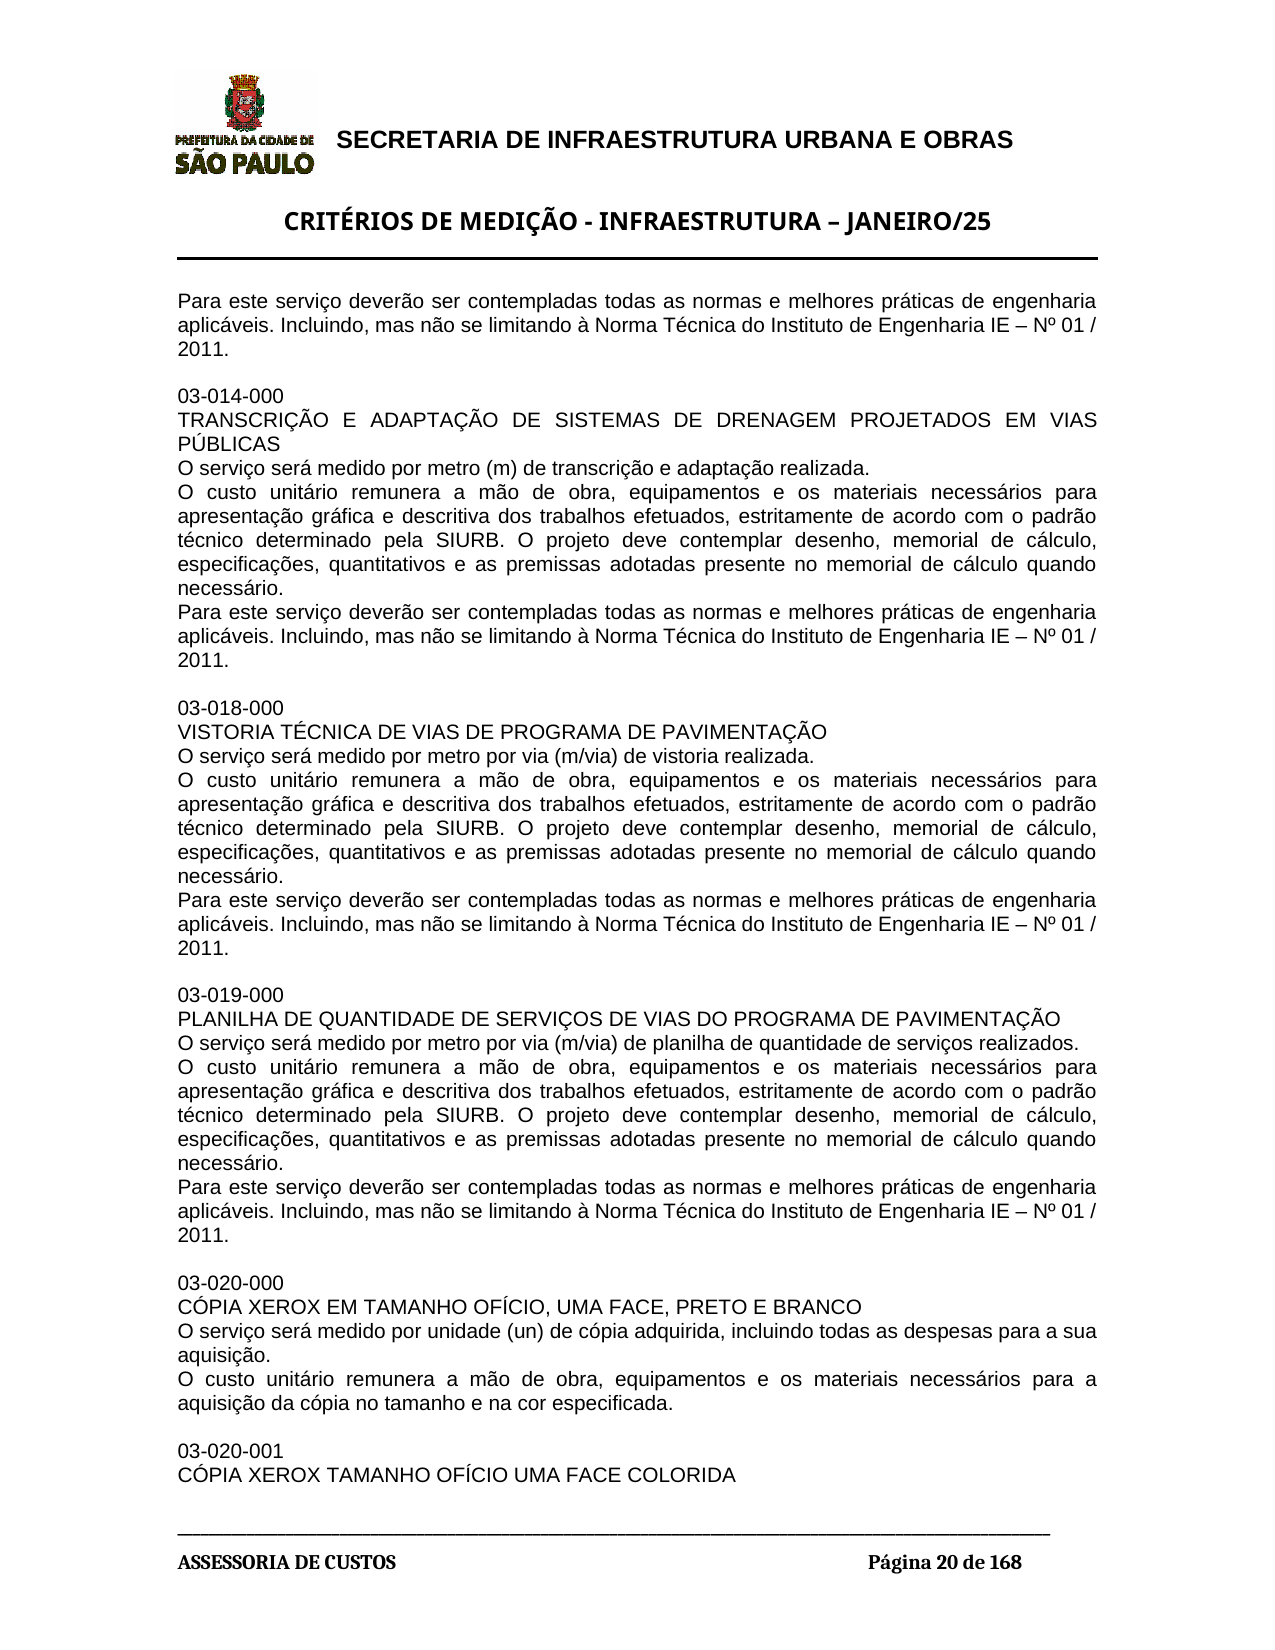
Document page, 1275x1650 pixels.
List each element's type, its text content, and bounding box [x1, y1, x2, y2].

picture [173, 70, 319, 187]
text 03-020-001 [177, 1438, 1098, 1462]
text 03-020-000 [177, 1271, 1098, 1295]
text TRANSCRIÇÃO E ADAPTAÇÃO DE SISTEMAS DE DRENAGEM PROJETADOS EM VIAS PÚBLICAS [177, 408, 1098, 456]
text O serviço será medido por metro (m) de transcrição e adaptação realizada. [177, 456, 1098, 480]
text PLANILHA DE QUANTIDADE DE SERVIÇOS DE VIAS DO PROGRAMA DE PAVIMENTAÇÃO [177, 1007, 1098, 1031]
text O serviço será medido por unidade (un) de cópia adquirida, incluindo todas as despesas para a sua aquisição. [177, 1319, 1098, 1367]
text 03-014-000 [177, 384, 1098, 408]
text O serviço será medido por metro por via (m/via) de planilha de quantidade de serviços realizados. [177, 1031, 1098, 1055]
text CÓPIA XEROX TAMANHO OFÍCIO UMA FACE COLORIDA [177, 1462, 1098, 1486]
text 03-019-000 [177, 983, 1098, 1007]
text 03-018-000 [177, 696, 1098, 720]
text VISTORIA TÉCNICA DE VIAS DE PROGRAMA DE PAVIMENTAÇÃO [177, 720, 1098, 744]
text O custo unitário remunera a mão de obra, equipamentos e os materiais necessários para a aquisição da cópia no tamanho e na cor especificada. [177, 1367, 1098, 1414]
text CÓPIA XEROX EM TAMANHO OFÍCIO, UMA FACE, PRETO E BRANCO [177, 1295, 1098, 1319]
text O serviço será medido por metro por via (m/via) de vistoria realizada. [177, 744, 1098, 768]
